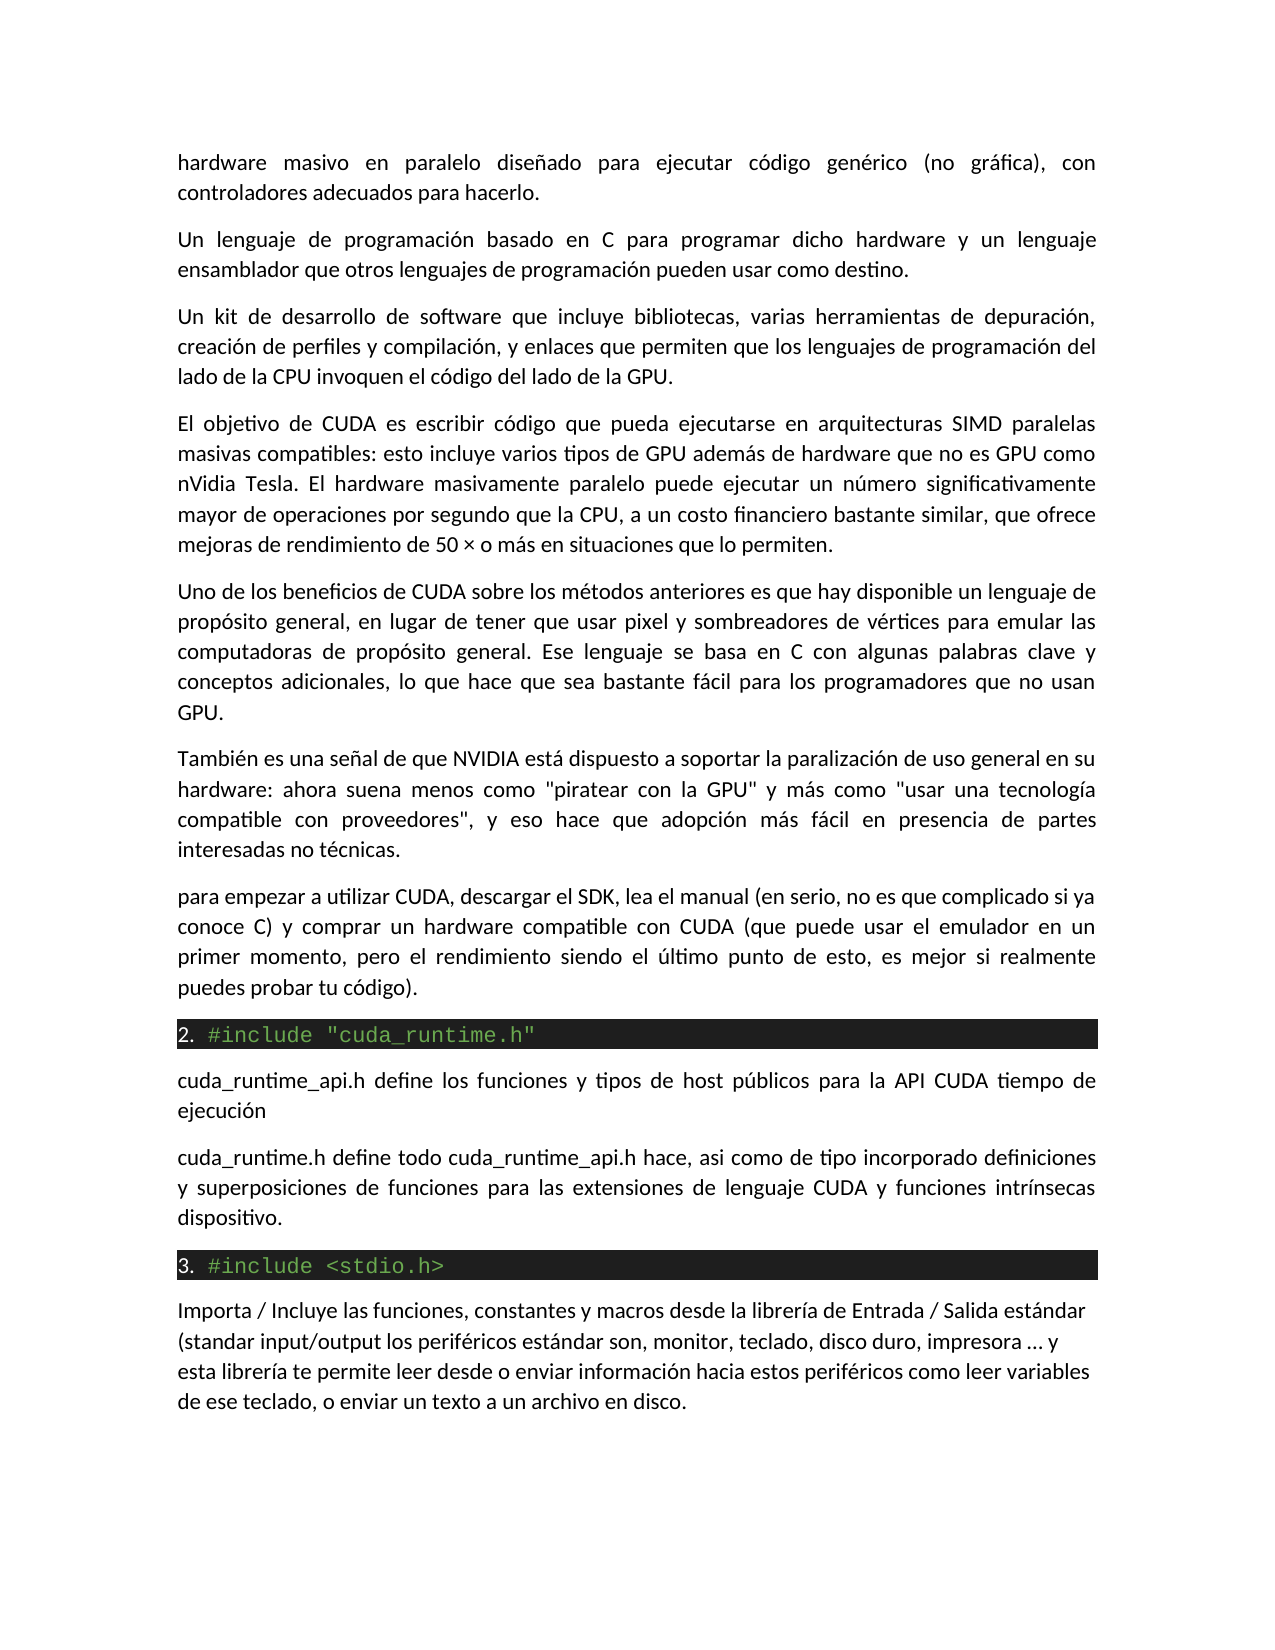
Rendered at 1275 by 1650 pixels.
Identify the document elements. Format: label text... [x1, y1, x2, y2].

text Un kit de desarrollo de software que incluye bibliotecas, varias herramientas de depuración, creación de perfiles y compilación, y enlaces que permiten que los lenguajes de programación del lado de la CPU invoquen el código del lado de la GPU. [177, 302, 1098, 390]
text También es una señal de que NVIDIA está dispuesto a soportar la paralización de uso general en su hardware: ahora suena menos como "piratear con la GPU" y más como "usar una tecnología compatible con proveedores", y eso hace que adopción más fácil en presencia de partes interesadas no técnicas. [177, 744, 1098, 863]
text para empezar a utilizar CUDA, descargar el SDK, lea el manual (en serio, no es que complicado si ya conoce C) y comprar un hardware compatible con CUDA (que puede usar el emulador en un primer momento, pero el rendimiento siendo el último punto de esto, es mejor si realmente puedes probar tu código). [177, 882, 1098, 1001]
text Un lenguaje de programación basado en C para programar dicho hardware y un lenguaje ensamblador que otros lenguajes de programación pueden usar como destino. [177, 225, 1098, 283]
text cuda_runtime.h define todo cuda_runtime_api.h hace, asi como de tipo incorporado definiciones y superposiciones de funciones para las extensiones de lenguaje CUDA y funciones intrínsecas dispositivo. [177, 1143, 1098, 1231]
text 3. #include <stdio.h> [177, 1250, 1098, 1280]
text El objetivo de CUDA es escribir código que pueda ejecutarse en arquitecturas SIMD paralelas masivas compatibles: esto incluye varios tipos de GPU además de hardware que no es GPU como nVidia Tesla. El hardware masivamente paralelo puede ejecutar un número significativamente mayor de operaciones por segundo que la CPU, a un costo financiero bastante similar, que ofrece mejoras de rendimiento de 50 × o más en situaciones que lo permiten. [177, 409, 1098, 558]
text 2. #include "cuda_runtime.h" [177, 1019, 1098, 1049]
text cuda_runtime_api.h define los funciones y tipos de host públicos para la API CUDA tiempo de ejecución [177, 1066, 1098, 1124]
text Uno de los beneficios de CUDA sobre los métodos anteriores es que hay disponible un lenguaje de propósito general, en lugar de tener que usar pixel y sombreadores de vértices para emular las computadoras de propósito general. Ese lenguaje se basa en C con algunas palabras clave y conceptos adicionales, lo que hace que sea bastante fácil para los programadores que no usan GPU. [177, 577, 1098, 726]
text hardware masivo en paralelo diseñado para ejecutar código genérico (no gráfica), con controladores adecuados para hacerlo. [177, 148, 1098, 206]
text Importa / Incluye las funciones, constantes y macros desde la librería de Entrada / Salida estándar (standar input/output los periféricos estándar son, monitor, teclado, disco duro, impresora … y esta librería te permite leer desde o enviar información hacia estos periféricos como leer variables de ese teclado, o enviar un texto a un archivo en disco. [177, 1297, 1098, 1415]
